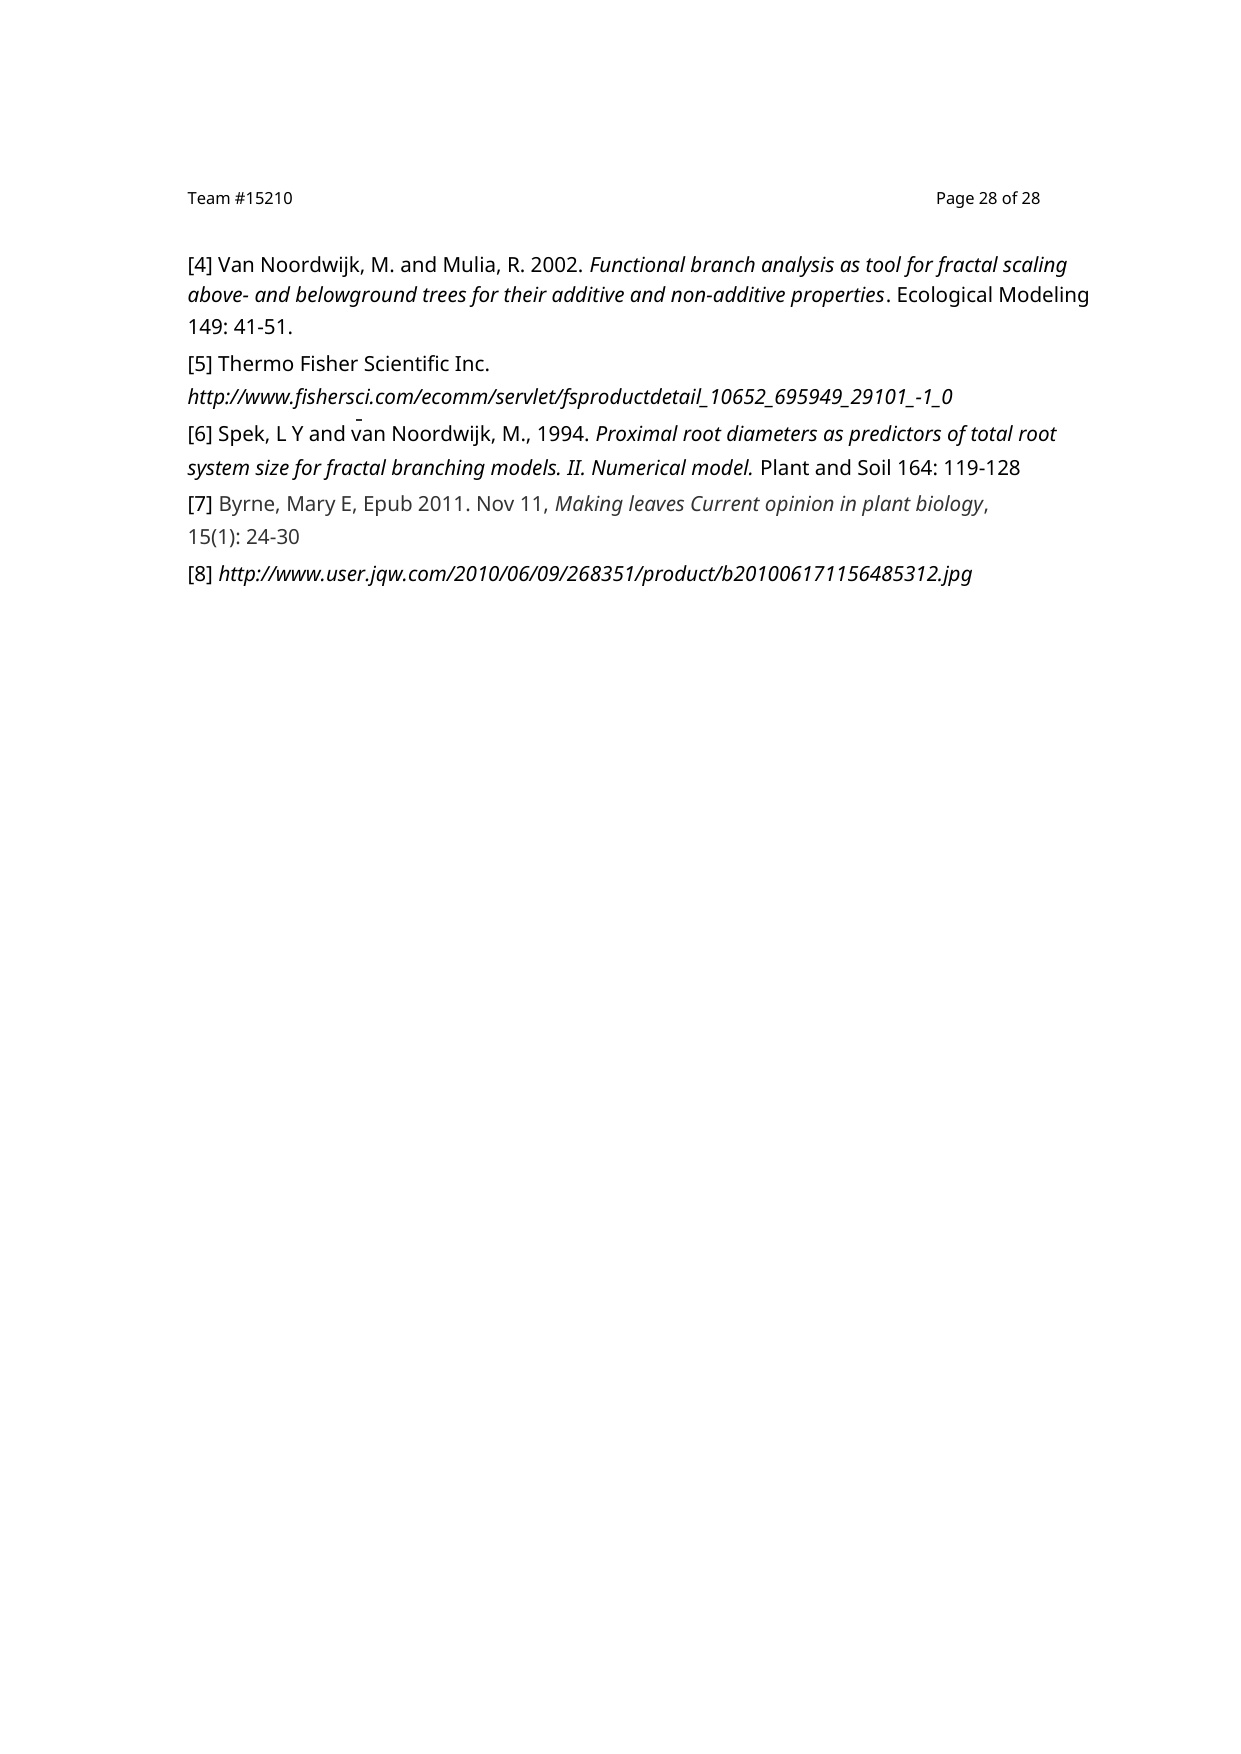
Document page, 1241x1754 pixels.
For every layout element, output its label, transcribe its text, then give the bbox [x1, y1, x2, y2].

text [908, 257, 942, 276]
text [7] Byrne, Mary E, Epub 2011. Nov 11, Making leaves Current opinion in plant biology, [187, 482, 1240, 519]
text http://www.fishersci.com/ecomm/servlet/fsproductdetail_10652_695949_29101_-1_0 [187, 379, 1240, 411]
text system size for fractal branching models. II. Numerical model. Plant and Soil 164: 119-128 [187, 449, 1240, 482]
text 15(1): 24-30 [187, 519, 1240, 551]
text [8] http://www.user.jqw.com/2010/06/09/268351/product/b201006171156485312.jpg [187, 551, 1240, 589]
text Team #15210 [187, 191, 935, 208]
text [5] Thermo Fisher Scientific Inc. [187, 341, 1240, 379]
text Page 28 of 28 [936, 191, 1240, 208]
text above- and belowground trees for their additive and non-additive properties. Ecological Modeling [187, 276, 1240, 309]
text 149: 41-51. [187, 309, 1240, 341]
text [4] Van Noordwijk, M. and Mulia, R. 2002. Functional branch analysis as tool for fractal scaling [187, 257, 910, 276]
text [6] Spek, L Y and van Noordwijk, M., 1994. Proximal root diameters as predictors of total root [187, 411, 1240, 449]
